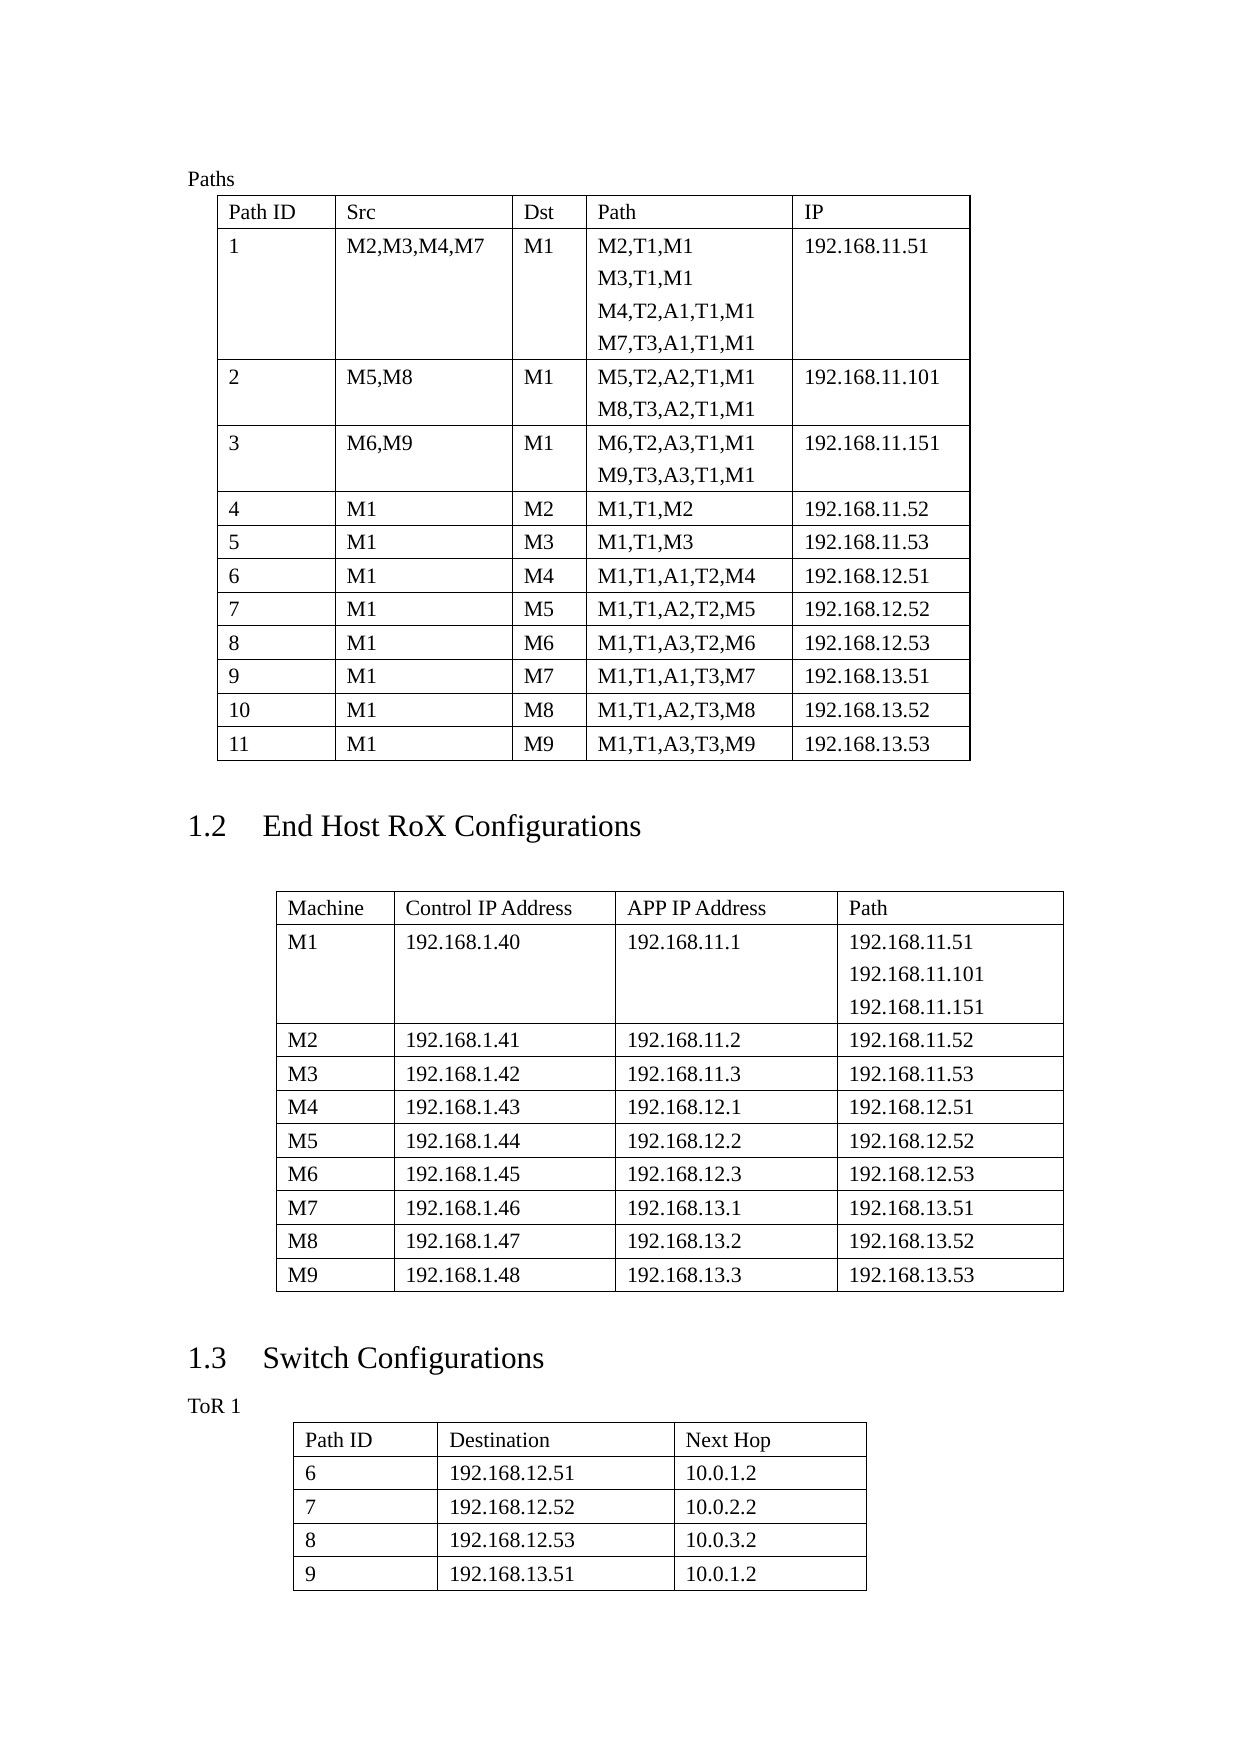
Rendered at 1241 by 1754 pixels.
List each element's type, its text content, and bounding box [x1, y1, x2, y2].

table_cell 11 [218, 727, 335, 759]
table_cell 192.168.13.3 [616, 1259, 837, 1291]
table_cell 192.168.1.40 [395, 925, 615, 1023]
table_cell 192.168.13.53 [838, 1259, 1063, 1291]
table_header Src [336, 196, 512, 228]
table_cell M6 [277, 1158, 394, 1190]
table_cell M6,M9 [336, 426, 512, 491]
table_header Destination [438, 1423, 674, 1456]
table_cell 192.168.12.53 [838, 1158, 1063, 1190]
table_cell M1 [336, 626, 512, 659]
table_cell M7 [277, 1191, 394, 1224]
list End Host RoX Configurations [187, 793, 1053, 858]
table_cell 10.0.3.2 [675, 1524, 866, 1556]
table_cell M1,T1,A2,T3,M8 [587, 694, 792, 726]
table_cell M3 [513, 526, 586, 558]
table_cell M1 [336, 492, 512, 525]
table_cell 192.168.1.46 [395, 1191, 615, 1224]
list Switch Configurations [187, 1324, 1053, 1389]
text Paths [187, 162, 1053, 194]
table_cell 7 [294, 1490, 437, 1523]
table_cell 192.168.11.51 192.168.11.101 192.168.11.151 [838, 925, 1063, 1023]
table_cell 192.168.1.42 [395, 1057, 615, 1090]
table_cell 8 [218, 626, 335, 659]
table_cell M6,T2,A3,T1,M1 M9,T3,A3,T1,M1 [587, 426, 792, 491]
table_header Machine [277, 892, 394, 924]
table_cell 6 [218, 559, 335, 592]
table_cell M7 [513, 660, 586, 692]
table_cell 6 [294, 1457, 437, 1489]
table_cell 10 [218, 694, 335, 726]
table_cell 192.168.1.47 [395, 1225, 615, 1257]
table_cell 192.168.13.52 [793, 694, 969, 726]
table_cell 7 [218, 593, 335, 625]
table_cell M2,T1,M1 M3,T1,M1 M4,T2,A1,T1,M1 M7,T3,A1,T1,M1 [587, 229, 792, 359]
table_cell 192.168.1.45 [395, 1158, 615, 1190]
table_cell M1 [336, 526, 512, 558]
table_cell 192.168.13.1 [616, 1191, 837, 1224]
table_cell M1 [277, 925, 394, 1023]
table_cell 192.168.13.51 [793, 660, 969, 692]
table_cell 192.168.12.52 [838, 1124, 1063, 1157]
table_cell 192.168.1.41 [395, 1024, 615, 1056]
table_cell M2 [513, 492, 586, 525]
table_cell M5,T2,A2,T1,M1 M8,T3,A2,T1,M1 [587, 360, 792, 425]
table_cell 9 [294, 1557, 437, 1590]
table_cell 192.168.11.52 [838, 1024, 1063, 1056]
table_cell M1,T1,M2 [587, 492, 792, 525]
table_cell 10.0.1.2 [675, 1457, 866, 1489]
table_cell 192.168.11.51 [793, 229, 969, 359]
table_cell 192.168.11.151 [793, 426, 969, 491]
table_cell M8 [277, 1225, 394, 1257]
table_cell M1 [336, 593, 512, 625]
table_cell 10.0.2.2 [675, 1490, 866, 1523]
table_cell 2 [218, 360, 335, 425]
table_cell 192.168.13.52 [838, 1225, 1063, 1257]
table_header Dst [513, 196, 586, 228]
table_cell M5,M8 [336, 360, 512, 425]
table_cell 192.168.1.48 [395, 1259, 615, 1291]
table_cell 192.168.11.53 [838, 1057, 1063, 1090]
table_cell M9 [277, 1259, 394, 1291]
table_cell M1 [336, 559, 512, 592]
table_header IP [793, 196, 969, 228]
table_cell 192.168.12.3 [616, 1158, 837, 1190]
table_cell M1 [513, 229, 586, 359]
table_cell 192.168.13.51 [838, 1191, 1063, 1224]
table_cell 192.168.12.51 [838, 1091, 1063, 1123]
table_cell 192.168.13.2 [616, 1225, 837, 1257]
table_cell M1,T1,A3,T3,M9 [587, 727, 792, 759]
table_cell 10.0.1.2 [675, 1557, 866, 1590]
table_header Path [587, 196, 792, 228]
table_cell 8 [294, 1524, 437, 1556]
table_cell M1,T1,A2,T2,M5 [587, 593, 792, 625]
table_cell M1,T1,A3,T2,M6 [587, 626, 792, 659]
table_cell 192.168.11.52 [793, 492, 969, 525]
table_cell 192.168.13.53 [793, 727, 969, 759]
table_cell M1 [336, 660, 512, 692]
text ToR 1 [187, 1389, 1053, 1422]
table_header Path ID [294, 1423, 437, 1456]
table_cell 192.168.1.44 [395, 1124, 615, 1157]
table_cell 192.168.12.1 [616, 1091, 837, 1123]
table_cell 3 [218, 426, 335, 491]
table_cell M6 [513, 626, 586, 659]
table_cell M1 [513, 426, 586, 491]
table_cell M2 [277, 1024, 394, 1056]
table_header Path [838, 892, 1063, 924]
table_cell 192.168.12.52 [438, 1490, 674, 1523]
table_cell M8 [513, 694, 586, 726]
table_cell M4 [277, 1091, 394, 1123]
table_header Path ID [218, 196, 335, 228]
table_cell M1,T1,M3 [587, 526, 792, 558]
table_cell 4 [218, 492, 335, 525]
table_cell 5 [218, 526, 335, 558]
table_cell 192.168.13.51 [438, 1557, 674, 1590]
table_cell 1 [218, 229, 335, 359]
table_cell M3 [277, 1057, 394, 1090]
table_cell M1,T1,A1,T3,M7 [587, 660, 792, 692]
table_cell 192.168.11.1 [616, 925, 837, 1023]
table_cell 192.168.12.52 [793, 593, 969, 625]
table_cell 192.168.11.53 [793, 526, 969, 558]
table_cell M9 [513, 727, 586, 759]
table_cell M4 [513, 559, 586, 592]
table_cell M1,T1,A1,T2,M4 [587, 559, 792, 592]
table_cell 192.168.11.101 [793, 360, 969, 425]
table_cell 192.168.12.51 [438, 1457, 674, 1489]
table_cell M5 [513, 593, 586, 625]
table_cell M5 [277, 1124, 394, 1157]
table_header APP IP Address [616, 892, 837, 924]
table_cell 192.168.11.3 [616, 1057, 837, 1090]
table_cell 192.168.11.2 [616, 1024, 837, 1056]
table_cell M2,M3,M4,M7 [336, 229, 512, 359]
table_header Next Hop [675, 1423, 866, 1456]
table_cell M1 [513, 360, 586, 425]
table_cell M1 [336, 727, 512, 759]
table_cell 192.168.12.2 [616, 1124, 837, 1157]
table_cell 9 [218, 660, 335, 692]
table_cell M1 [336, 694, 512, 726]
table_cell 192.168.12.53 [793, 626, 969, 659]
table_cell 192.168.12.53 [438, 1524, 674, 1556]
table_cell 192.168.12.51 [793, 559, 969, 592]
table_header Control IP Address [395, 892, 615, 924]
table_cell 192.168.1.43 [395, 1091, 615, 1123]
